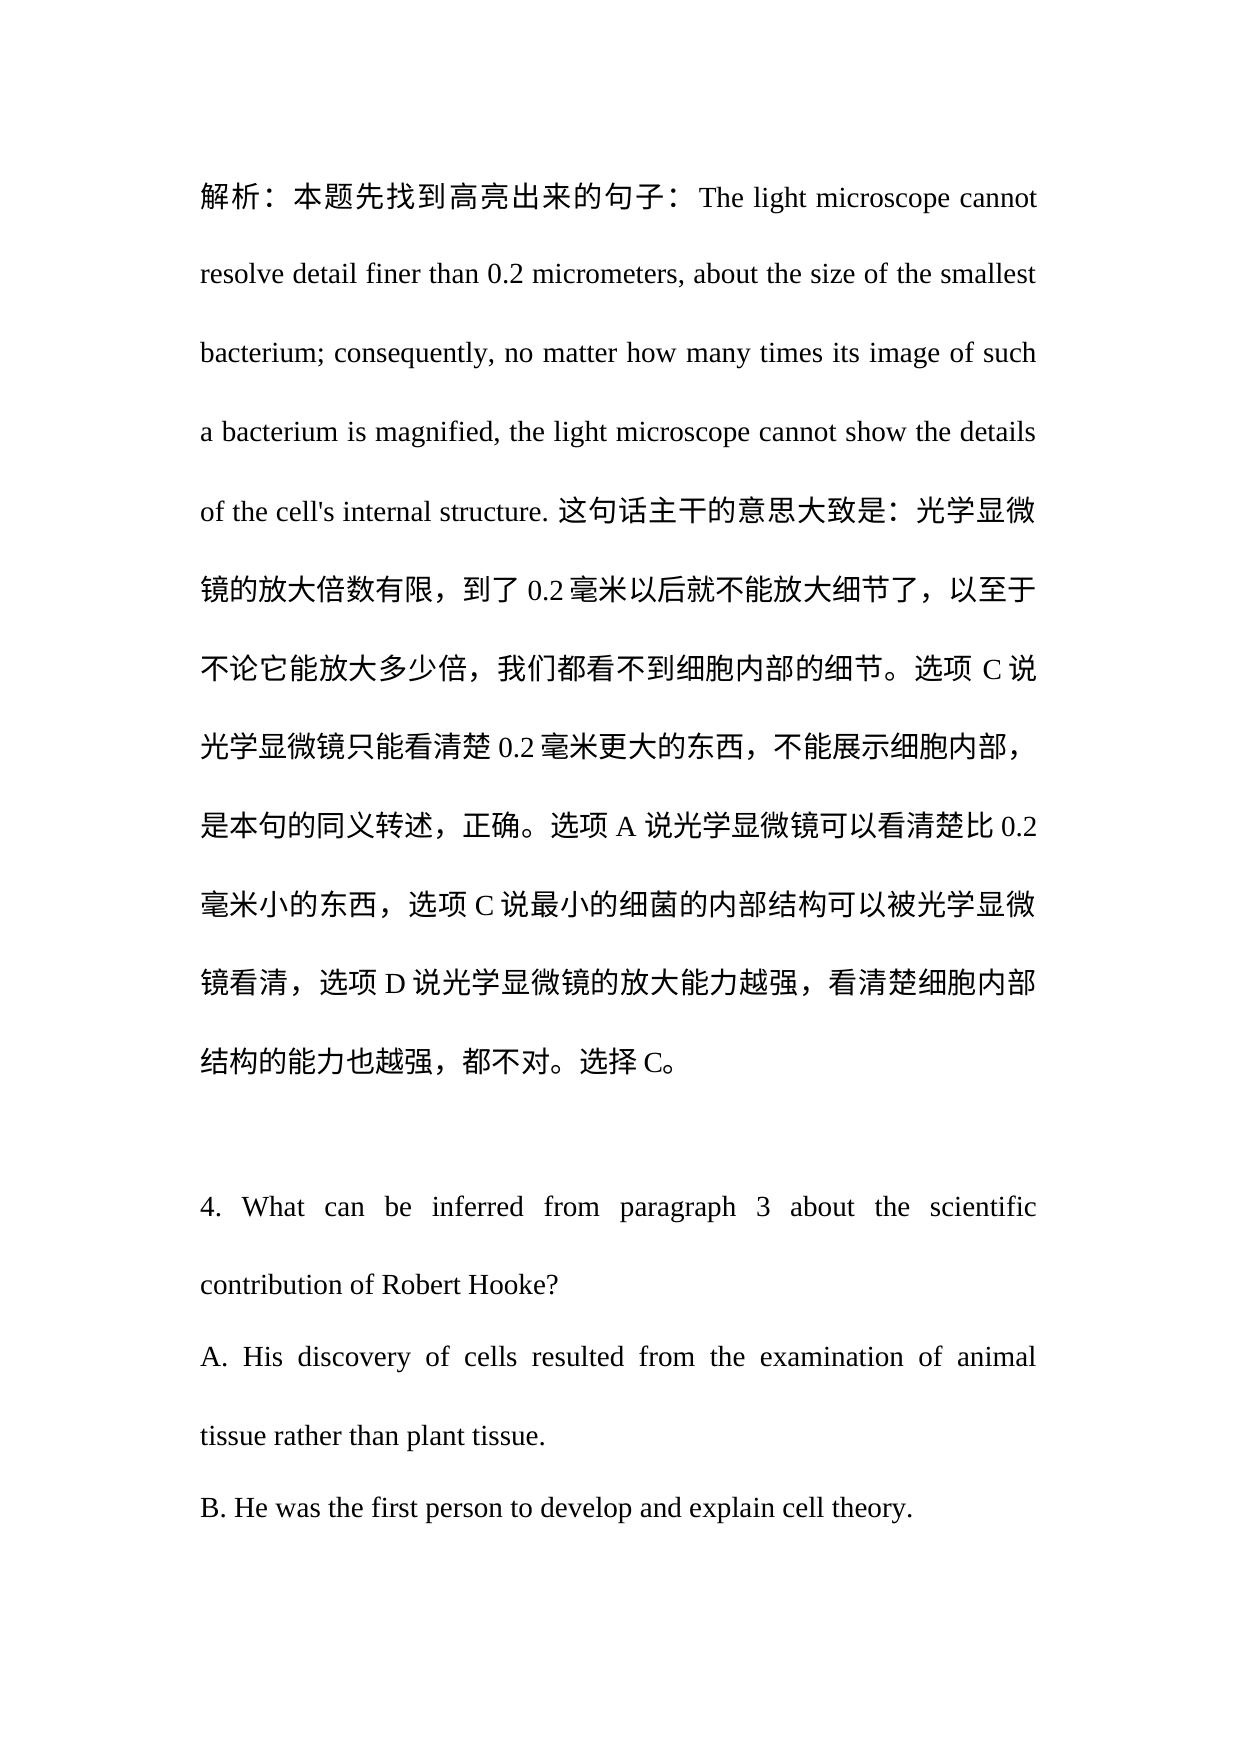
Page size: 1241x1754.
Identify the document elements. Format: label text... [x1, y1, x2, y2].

text B. He was the first person to develop and explain cell theory. [200, 1474, 1037, 1539]
text 4. What can be inferred from paragraph 3 about the scientific contribution of Robert Hooke? [200, 1173, 1037, 1317]
text 解析：本题先找到高亮出来的句子：The light microscope cannot resolve detail finer than 0.2 micrometers, about the size of the smallest bacterium; consequently, no matter how many times its image of such a bacterium is magnified, the light microscope cannot show the details of the cell's internal structure. 这句话主干的意思大致是：光学显微镜的放大倍数有限，到了0.2毫米以后就不能放大细节了，以至于不论它能放大多少倍，我们都看不到细胞内部的细节。选项C说光学显微镜只能看清楚0.2毫米更大的东西，不能展示细胞内部，是本句的同义转述，正确。选项A 说光学显微镜可以看清楚比0.2毫米小的东西，选项C说最小的细菌的内部结构可以被光学显微镜看清，选项D说光学显微镜的放大能力越强，看清楚细胞内部结构的能力也越强，都不对。选择C。 [200, 162, 1037, 1092]
text A. His discovery of cells resulted from the examination of animal tissue rather than plant tissue. [200, 1323, 1037, 1467]
